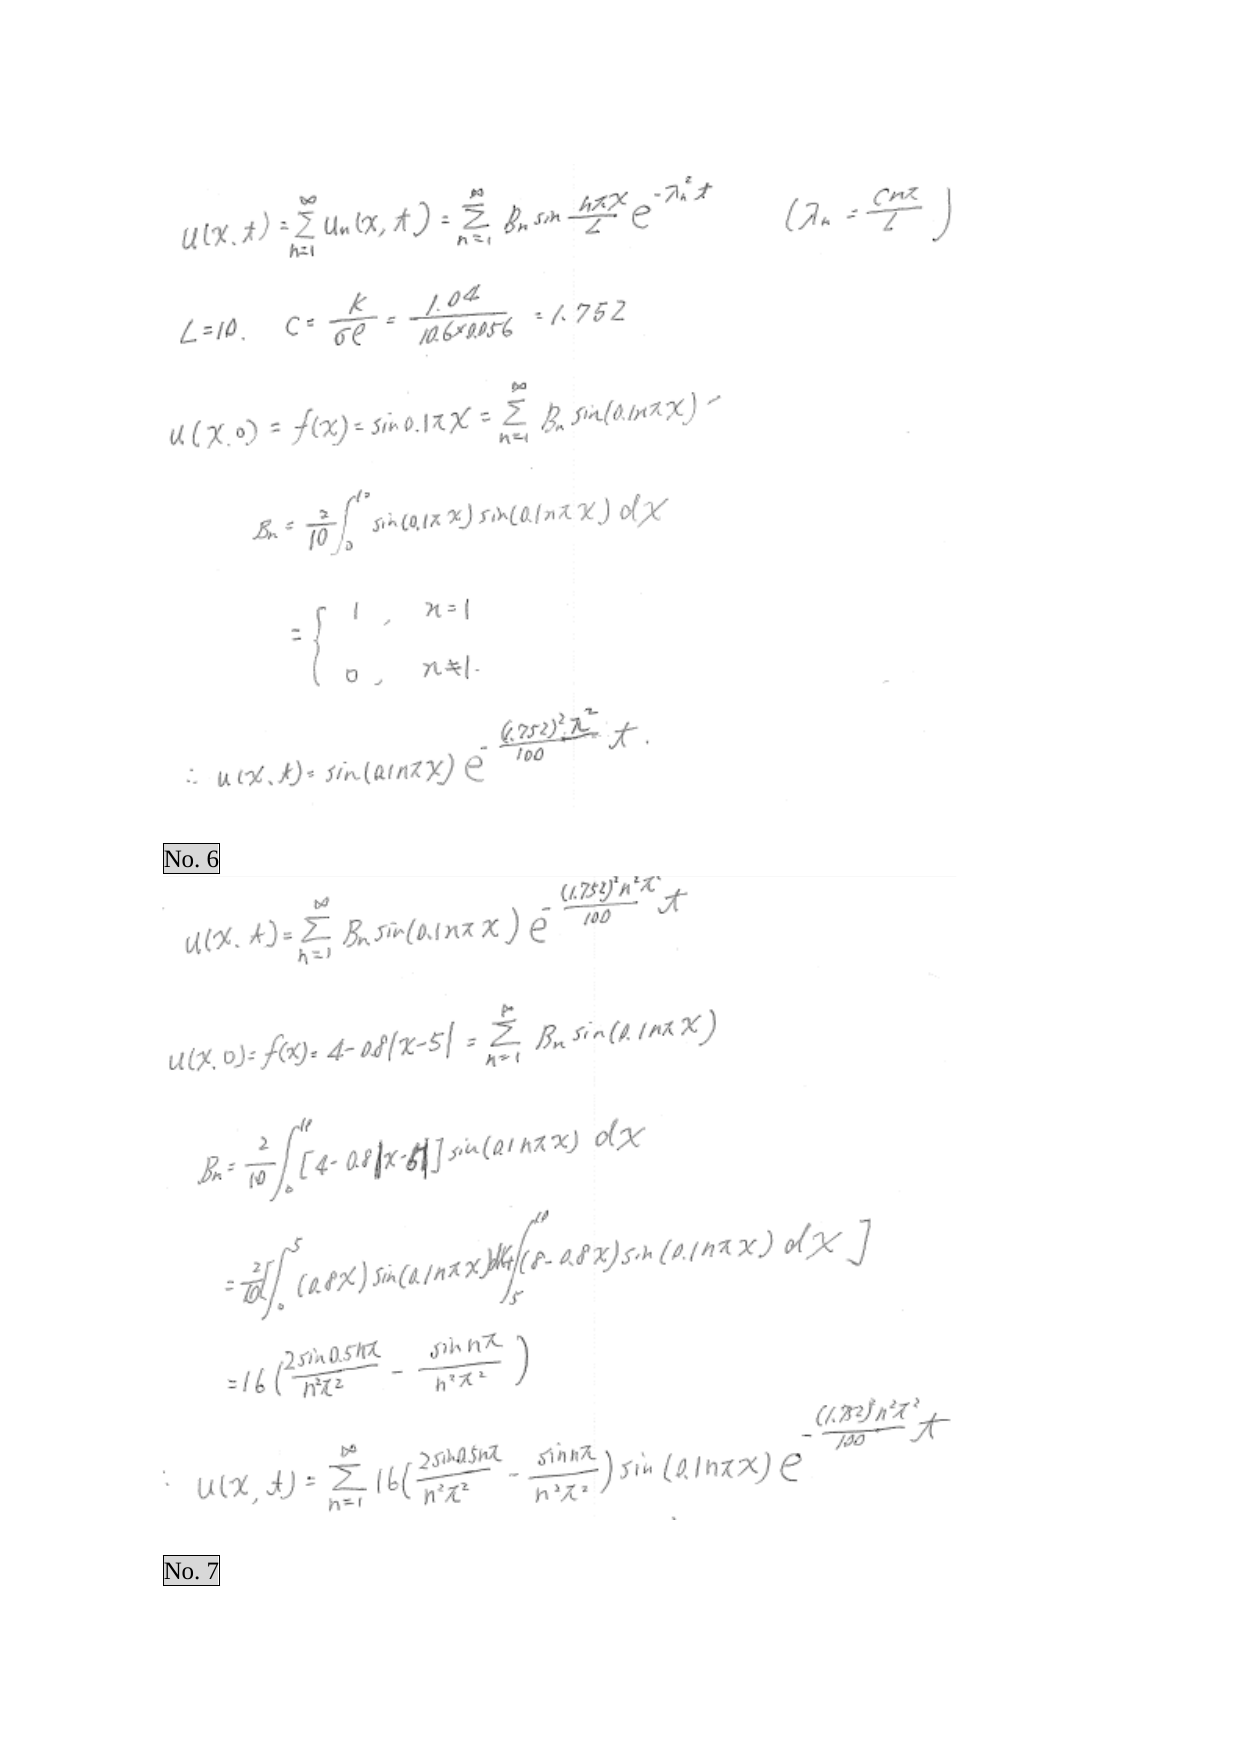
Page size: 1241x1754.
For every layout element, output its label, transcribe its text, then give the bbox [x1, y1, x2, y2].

picture [162, 876, 957, 1520]
picture [162, 164, 969, 809]
text No. 7 [162, 1552, 1053, 1589]
text No. 6 [162, 839, 1053, 877]
